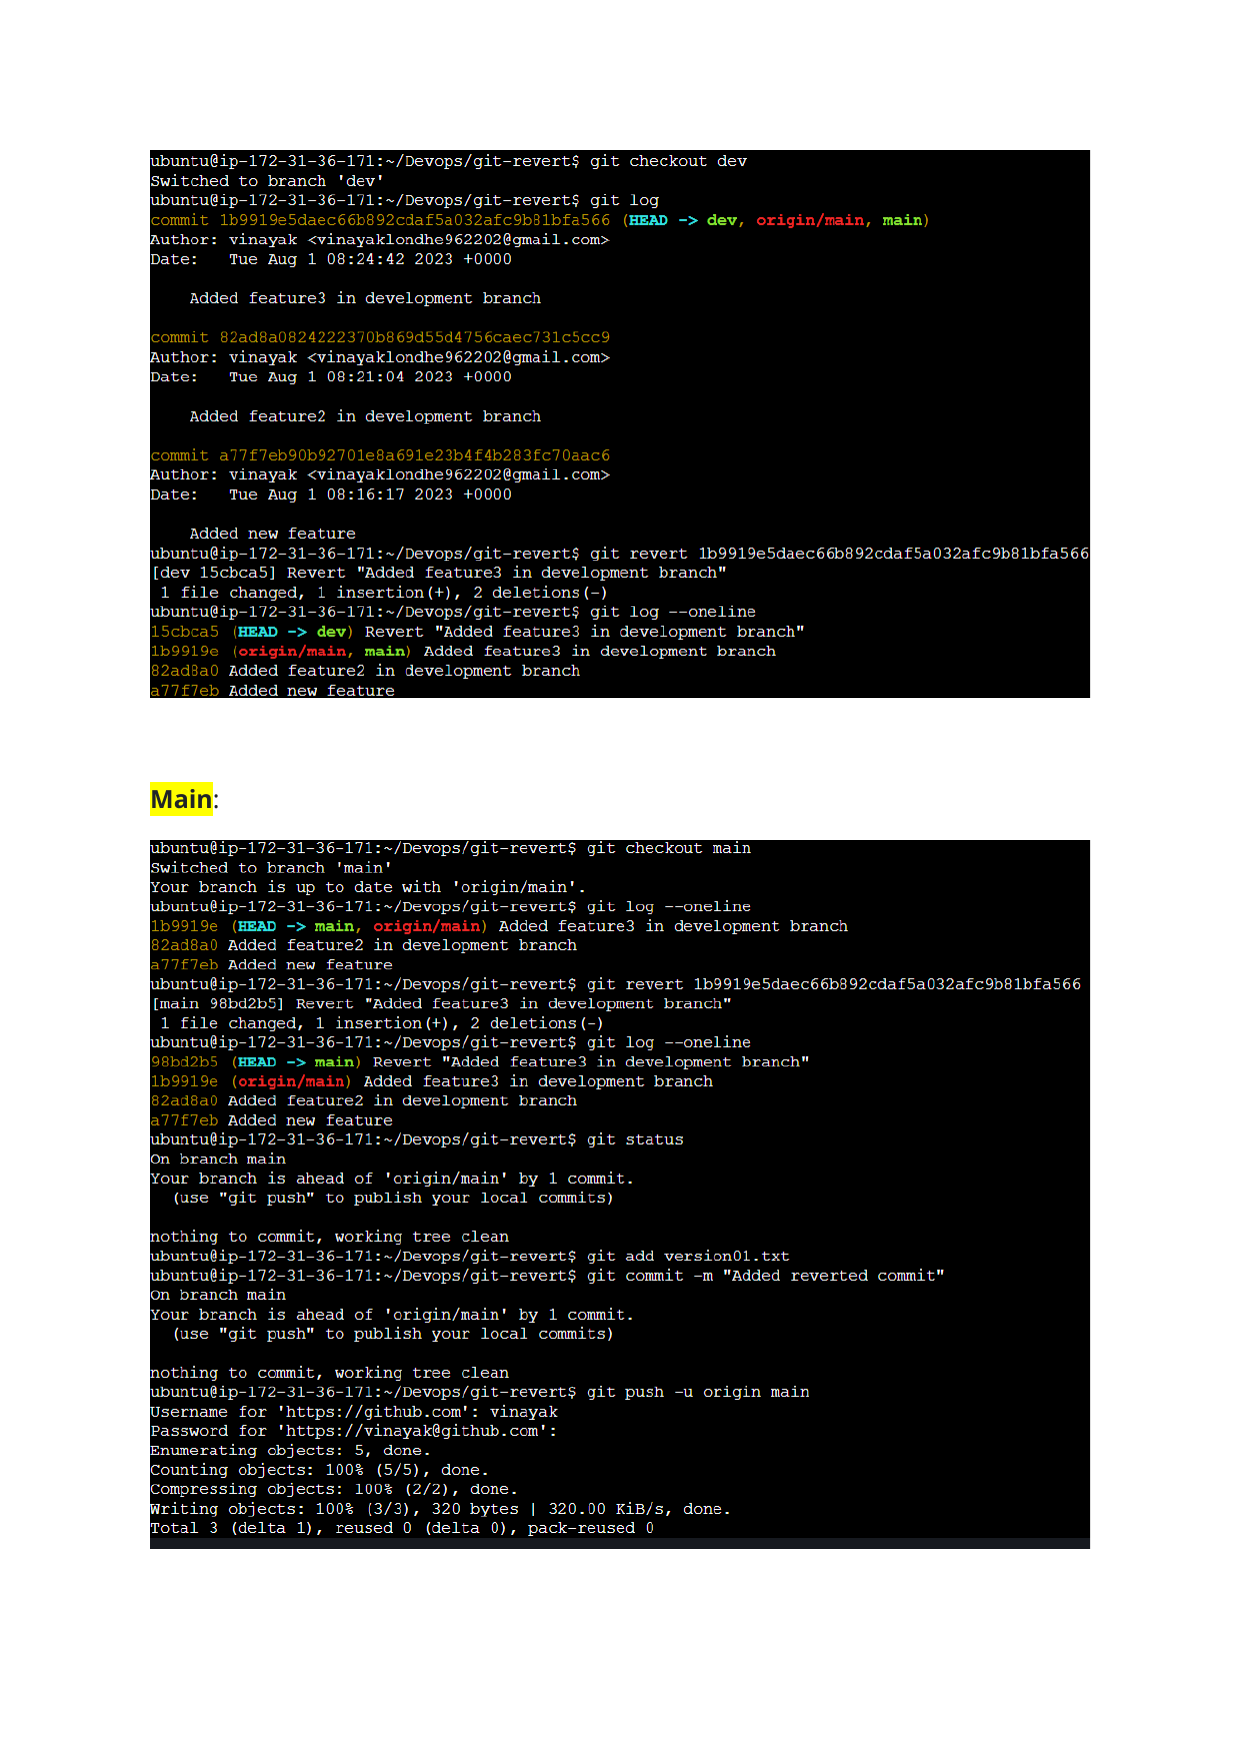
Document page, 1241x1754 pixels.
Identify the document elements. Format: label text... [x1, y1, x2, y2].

picture [150, 840, 1091, 1549]
text Main: [213, 782, 1090, 816]
picture [150, 150, 1091, 698]
